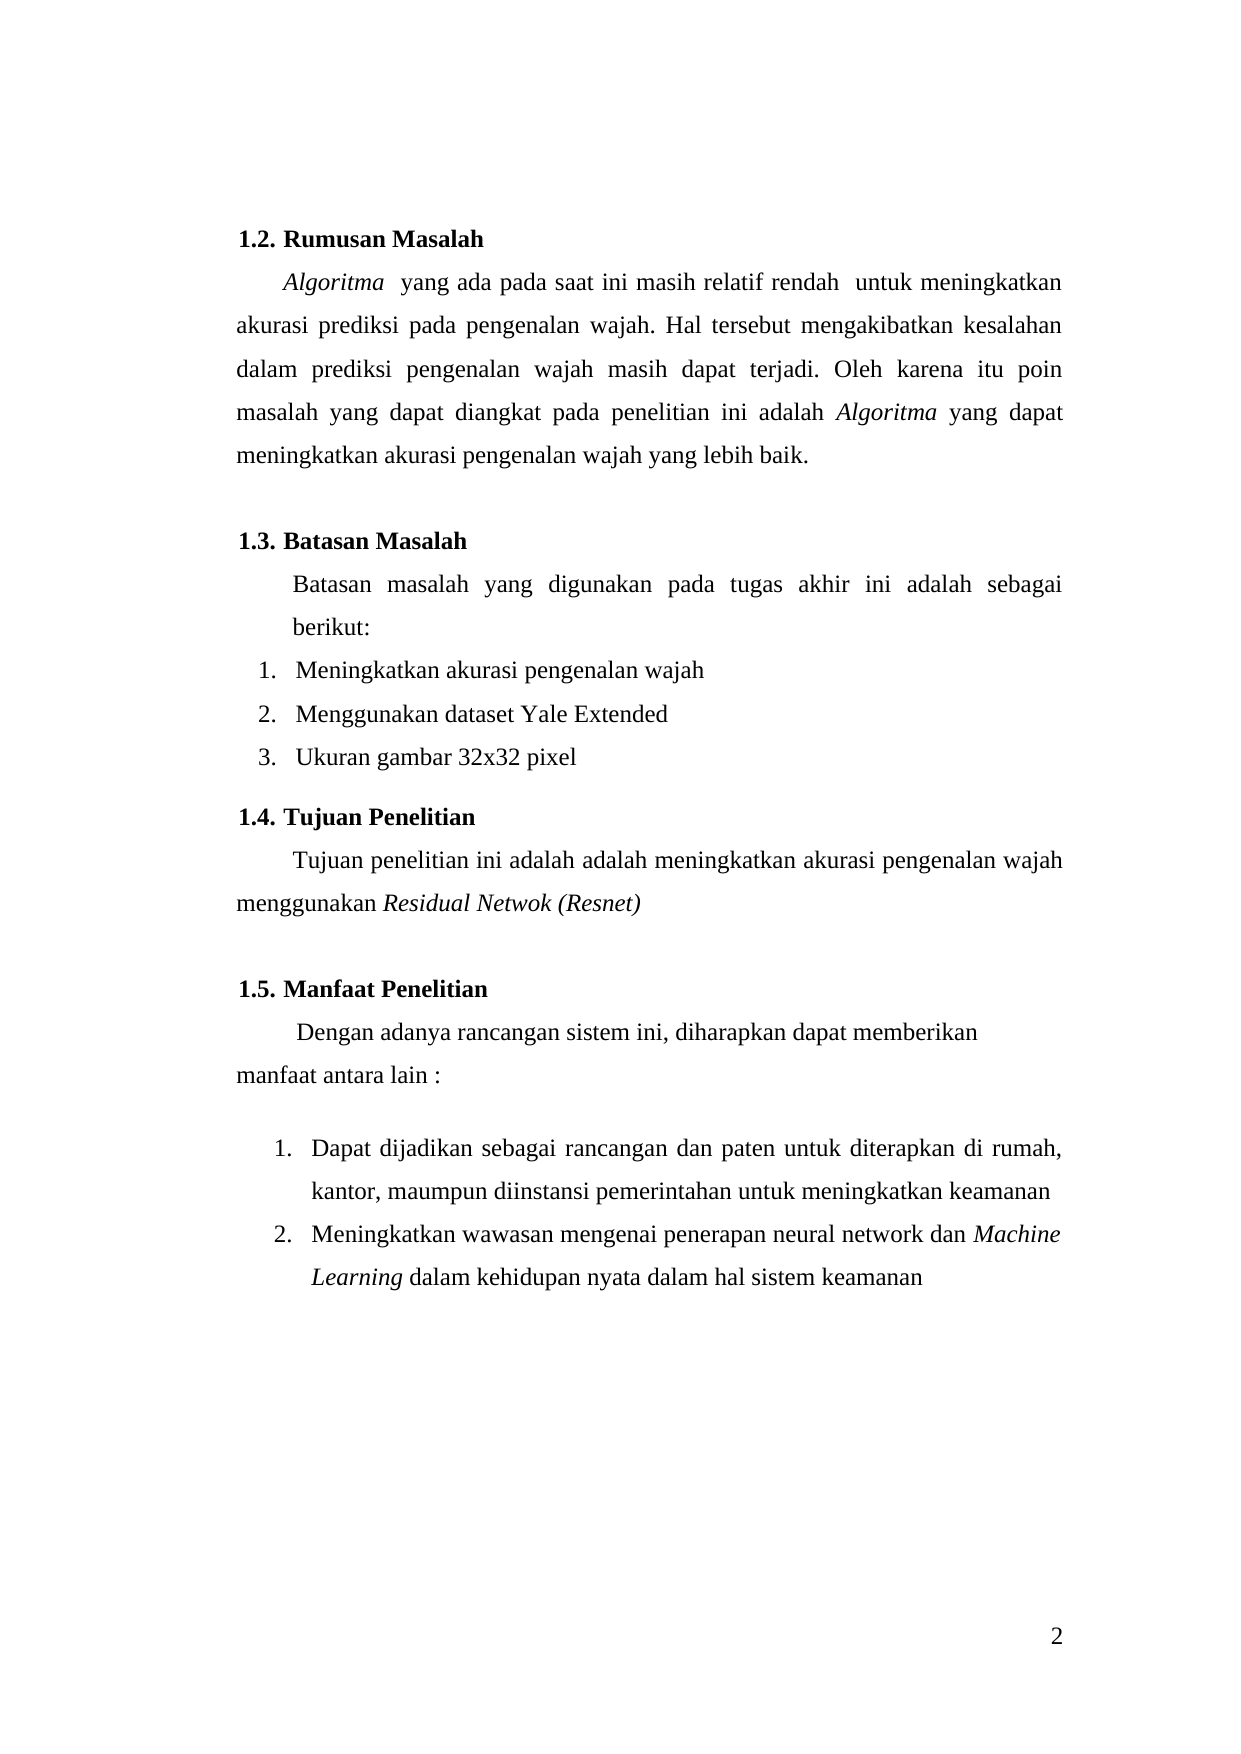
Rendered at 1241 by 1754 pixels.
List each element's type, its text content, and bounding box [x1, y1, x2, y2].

list Ukuran gambar 32x32 pixel [258, 742, 1063, 771]
subtitle Tujuan Penelitian [238, 802, 1063, 830]
text Algoritma yang ada pada saat ini masih relatif rendah untuk meningkatkan akurasi prediksi pada pengenalan wajah. Hal tersebut mengakibatkan kesalahan dalam prediksi pengenalan wajah masih dapat terjadi. Oleh karena itu poin masalah yang dapat diangkat pada penelitian ini adalah Algoritma yang dapat meningkatkan akurasi pengenalan wajah yang lebih baik. [236, 267, 1063, 469]
list Meningkatkan akurasi pengenalan wajah [258, 656, 1063, 684]
list Dapat dijadikan sebagai rancangan dan paten untuk diterapkan di rumah, kantor, maumpun diinstansi pemerintahan untuk meningkatkan keamanan [274, 1133, 1063, 1204]
text Tujuan penelitian ini adalah adalah meningkatkan akurasi pengenalan wajah menggunakan Residual Netwok (Resnet) [236, 845, 1063, 917]
list Meningkatkan wawasan mengenai penerapan neural network dan Machine Learning dalam kehidupan nyata dalam hal sistem keamanan [274, 1219, 1063, 1291]
list Batasan masalah yang digunakan pada tugas akhir ini adalah sebagai berikut: [292, 569, 1063, 641]
text Dengan adanya rancangan sistem ini, diharapkan dapat memberikan manfaat antara lain : [236, 1017, 1063, 1089]
subtitle Batasan Masalah [238, 526, 1063, 555]
list Menggunakan dataset Yale Extended [258, 699, 1063, 727]
subtitle Rumusan Masalah [238, 224, 1063, 253]
subtitle Manfaat Penelitian [238, 974, 1063, 1003]
